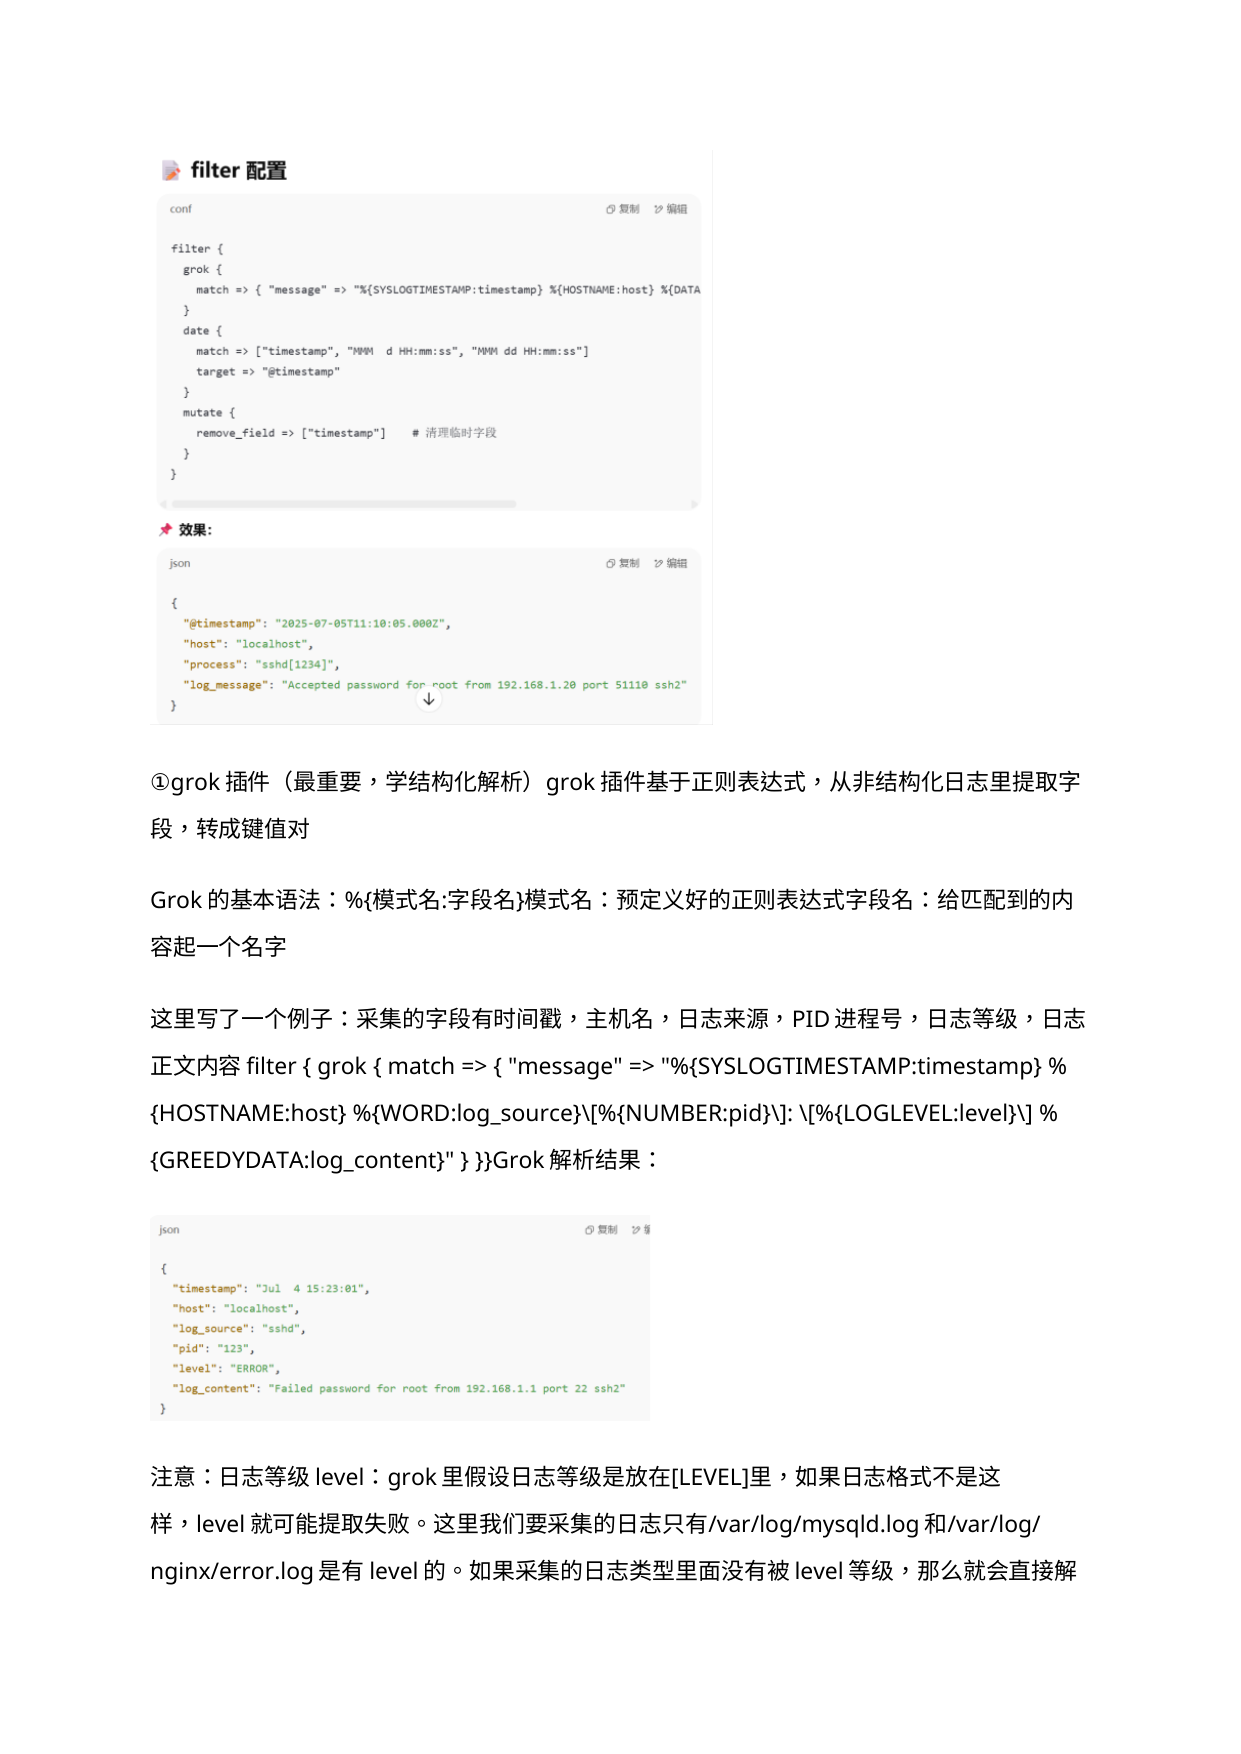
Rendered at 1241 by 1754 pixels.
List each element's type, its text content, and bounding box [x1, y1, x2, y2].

text Grok的基本语法：%{模式名:字段名}模式名：预定义好的正则表达式字段名：给匹配到的内容起一个名字 [150, 884, 1090, 963]
text 这里写了一个例子：采集的字段有时间戳，主机名，日志来源，PID进程号，日志等级，日志正文内容filter { grok { match => { "message" => "%{SYSLOGTIMESTAMP:timestamp} %{HOSTNAME:host} %{WORD:log_source}\[%{NUMBER:pid}\]: \[%{LOGLEVEL:level}\] %{GREEDYDATA:log_content}" } }}Grok解析结果： [150, 1003, 1090, 1175]
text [150, 1461, 1090, 1586]
picture [150, 1215, 650, 1421]
picture [150, 150, 714, 726]
text ①grok插件（最重要，学结构化解析）grok插件基于正则表达式，从非结构化日志里提取字段，转成键值对 [150, 766, 1090, 844]
